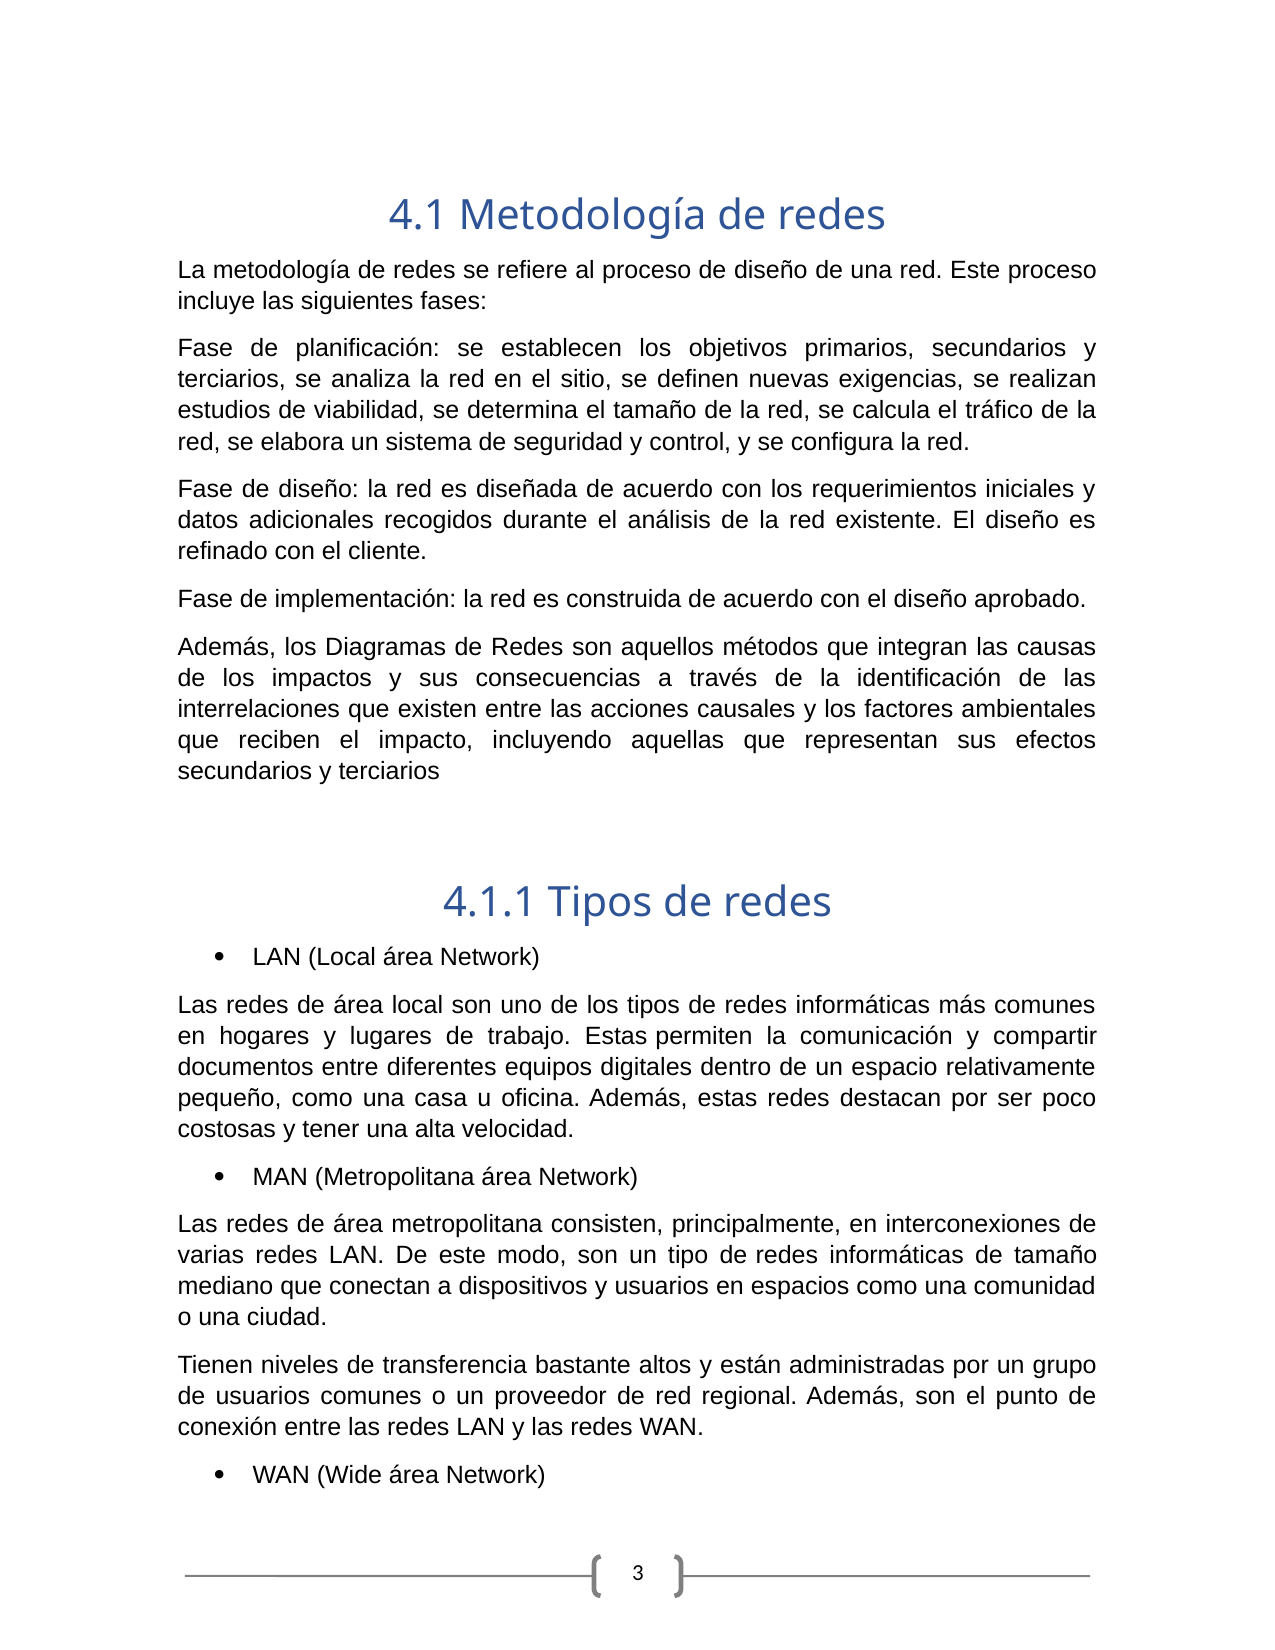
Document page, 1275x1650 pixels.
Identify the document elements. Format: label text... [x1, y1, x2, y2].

text Las redes de área metropolitana consisten, principalmente, en interconexiones de varias redes LAN. De este modo, son un tipo de redes informáticas de tamaño mediano que conectan a dispositivos y usuarios en espacios como una comunidad o una ciudad. [177, 1209, 1098, 1331]
text La metodología de redes se refiere al proceso de diseño de una red. Este proceso incluye las siguientes fases: [177, 255, 1098, 314]
text Tienen niveles de transferencia bastante altos y están administradas por un grupo de usuarios comunes o un proveedor de red regional. Además, son el punto de conexión entre las redes LAN y las redes WAN. [177, 1350, 1098, 1441]
text Fase de implementación: la red es construida de acuerdo con el diseño aprobado. [177, 584, 1098, 613]
subtitle 4.1 Metodología de redes [177, 185, 1098, 242]
list LAN (Local área Network) [215, 942, 1098, 971]
list MAN (Metropolitana área Network) [215, 1161, 1098, 1190]
text Además, los Diagramas de Redes son aquellos métodos que integran las causas de los impactos y sus consecuencias a través de la identificación de las interrelaciones que existen entre las acciones causales y los factores ambientales que reciben el impacto, incluyendo aquellas que representan sus efectos secundarios y terciarios [177, 632, 1098, 785]
text Fase de diseño: la red es diseñada de acuerdo con los requerimientos iniciales y datos adicionales recogidos durante el análisis de la red existente. El diseño es refinado con el cliente. [177, 474, 1098, 565]
list WAN (Wide área Network) [215, 1460, 1098, 1489]
subtitle 4.1.1 Tipos de redes [177, 872, 1098, 929]
text Fase de planificación: se establecen los objetivos primarios, secundarios y terciarios, se analiza la red en el sitio, se definen nuevas exigencias, se realizan estudios de viabilidad, se determina el tamaño de la red, se calcula el tráfico de la red, se elabora un sistema de seguridad y control, y se configura la red. [177, 333, 1098, 455]
text Las redes de área local son uno de los tipos de redes informáticas más comunes en hogares y lugares de trabajo. Estas permiten la comunicación y compartir documentos entre diferentes equipos digitales dentro de un espacio relativamente pequeño, como una casa u oficina. Además, estas redes destacan por ser poco costosas y tener una alta velocidad. [177, 989, 1098, 1142]
